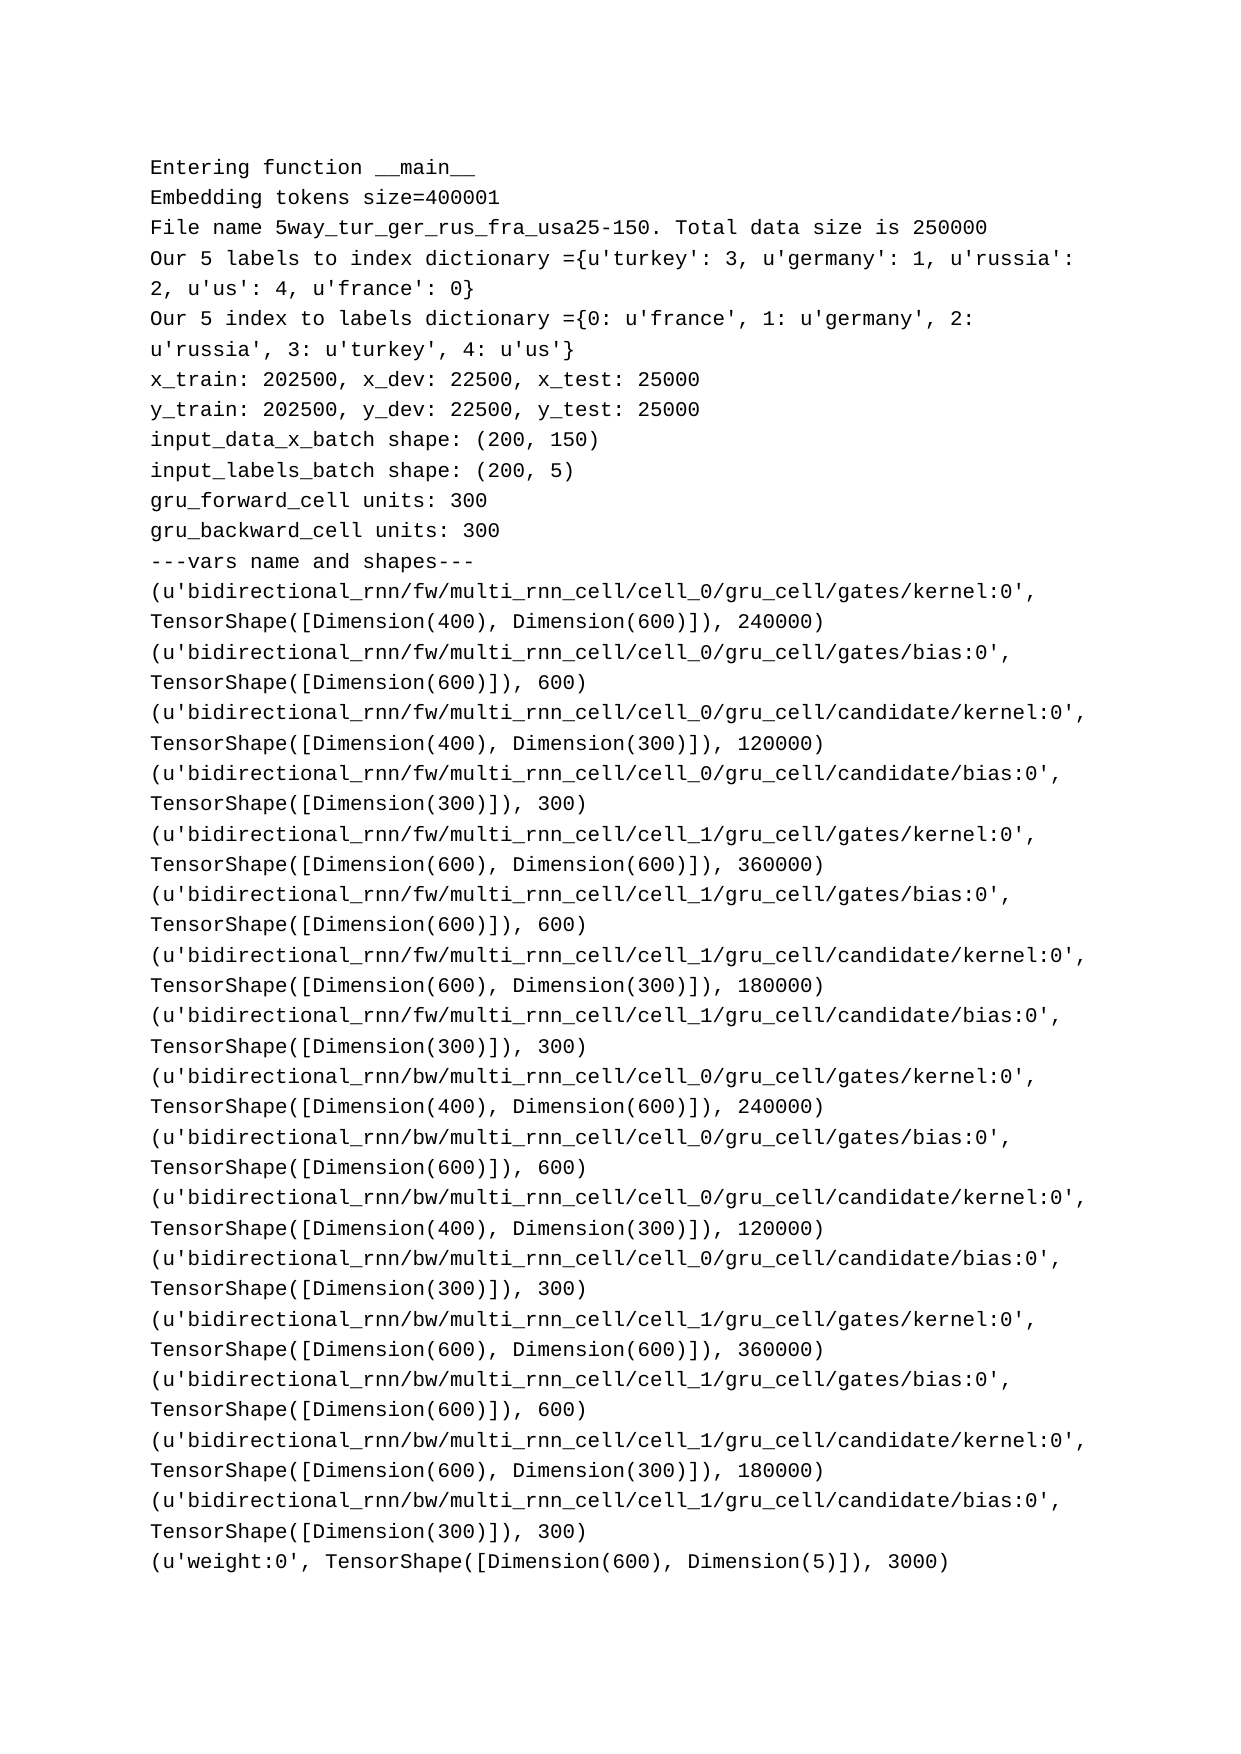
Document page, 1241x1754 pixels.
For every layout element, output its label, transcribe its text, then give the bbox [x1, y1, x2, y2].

text (u'bidirectional_rnn/bw/multi_rnn_cell/cell_1/gru_cell/gates/kernel:0', TensorShape([Dimension(600), Dimension(600)]), 360000) [150, 1302, 1090, 1362]
text Entering function __main__ [150, 150, 1090, 180]
text (u'bidirectional_rnn/bw/multi_rnn_cell/cell_0/gru_cell/gates/kernel:0', TensorShape([Dimension(400), Dimension(600)]), 240000) [150, 1059, 1090, 1120]
text gru_backward_cell units: 300 [150, 514, 1090, 544]
text Embedding tokens size=400001 [150, 180, 1090, 211]
text (u'bidirectional_rnn/fw/multi_rnn_cell/cell_1/gru_cell/candidate/kernel:0', TensorShape([Dimension(600), Dimension(300)]), 180000) [150, 938, 1090, 999]
text Our 5 index to labels dictionary ={0: u'france', 1: u'germany', 2: u'russia', 3: u'turkey', 4: u'us'} [150, 302, 1090, 362]
text (u'bidirectional_rnn/fw/multi_rnn_cell/cell_1/gru_cell/gates/kernel:0', TensorShape([Dimension(600), Dimension(600)]), 360000) [150, 817, 1090, 877]
text ---vars name and shapes--- [150, 544, 1090, 574]
text (u'bidirectional_rnn/bw/multi_rnn_cell/cell_0/gru_cell/gates/bias:0', TensorShape([Dimension(600)]), 600) [150, 1120, 1090, 1181]
text Our 5 labels to index dictionary ={u'turkey': 3, u'germany': 1, u'russia': 2, u'us': 4, u'france': 0} [150, 241, 1090, 302]
text (u'bidirectional_rnn/fw/multi_rnn_cell/cell_1/gru_cell/candidate/bias:0', TensorShape([Dimension(300)]), 300) [150, 999, 1090, 1059]
text x_train: 202500, x_dev: 22500, x_test: 25000 [150, 362, 1090, 392]
text (u'bidirectional_rnn/bw/multi_rnn_cell/cell_1/gru_cell/gates/bias:0', TensorShape([Dimension(600)]), 600) [150, 1362, 1090, 1423]
text (u'bidirectional_rnn/fw/multi_rnn_cell/cell_0/gru_cell/gates/kernel:0', TensorShape([Dimension(400), Dimension(600)]), 240000) [150, 574, 1090, 635]
text (u'bidirectional_rnn/bw/multi_rnn_cell/cell_1/gru_cell/candidate/bias:0', TensorShape([Dimension(300)]), 300) [150, 1484, 1090, 1544]
text (u'bidirectional_rnn/bw/multi_rnn_cell/cell_0/gru_cell/candidate/bias:0', TensorShape([Dimension(300)]), 300) [150, 1241, 1090, 1302]
text input_data_x_batch shape: (200, 150) [150, 423, 1090, 453]
text (u'bidirectional_rnn/fw/multi_rnn_cell/cell_0/gru_cell/candidate/kernel:0', TensorShape([Dimension(400), Dimension(300)]), 120000) [150, 696, 1090, 756]
text y_train: 202500, y_dev: 22500, y_test: 25000 [150, 392, 1090, 423]
text (u'bidirectional_rnn/fw/multi_rnn_cell/cell_0/gru_cell/gates/bias:0', TensorShape([Dimension(600)]), 600) [150, 635, 1090, 696]
text gru_forward_cell units: 300 [150, 483, 1090, 514]
text (u'weight:0', TensorShape([Dimension(600), Dimension(5)]), 3000) [150, 1544, 1090, 1575]
text File name 5way_tur_ger_rus_fra_usa25-150. Total data size is 250000 [150, 211, 1090, 241]
text (u'bidirectional_rnn/fw/multi_rnn_cell/cell_0/gru_cell/candidate/bias:0', TensorShape([Dimension(300)]), 300) [150, 756, 1090, 817]
text (u'bidirectional_rnn/bw/multi_rnn_cell/cell_0/gru_cell/candidate/kernel:0', TensorShape([Dimension(400), Dimension(300)]), 120000) [150, 1181, 1090, 1241]
text (u'bidirectional_rnn/fw/multi_rnn_cell/cell_1/gru_cell/gates/bias:0', TensorShape([Dimension(600)]), 600) [150, 877, 1090, 938]
text (u'bidirectional_rnn/bw/multi_rnn_cell/cell_1/gru_cell/candidate/kernel:0', TensorShape([Dimension(600), Dimension(300)]), 180000) [150, 1423, 1090, 1484]
text input_labels_batch shape: (200, 5) [150, 453, 1090, 483]
